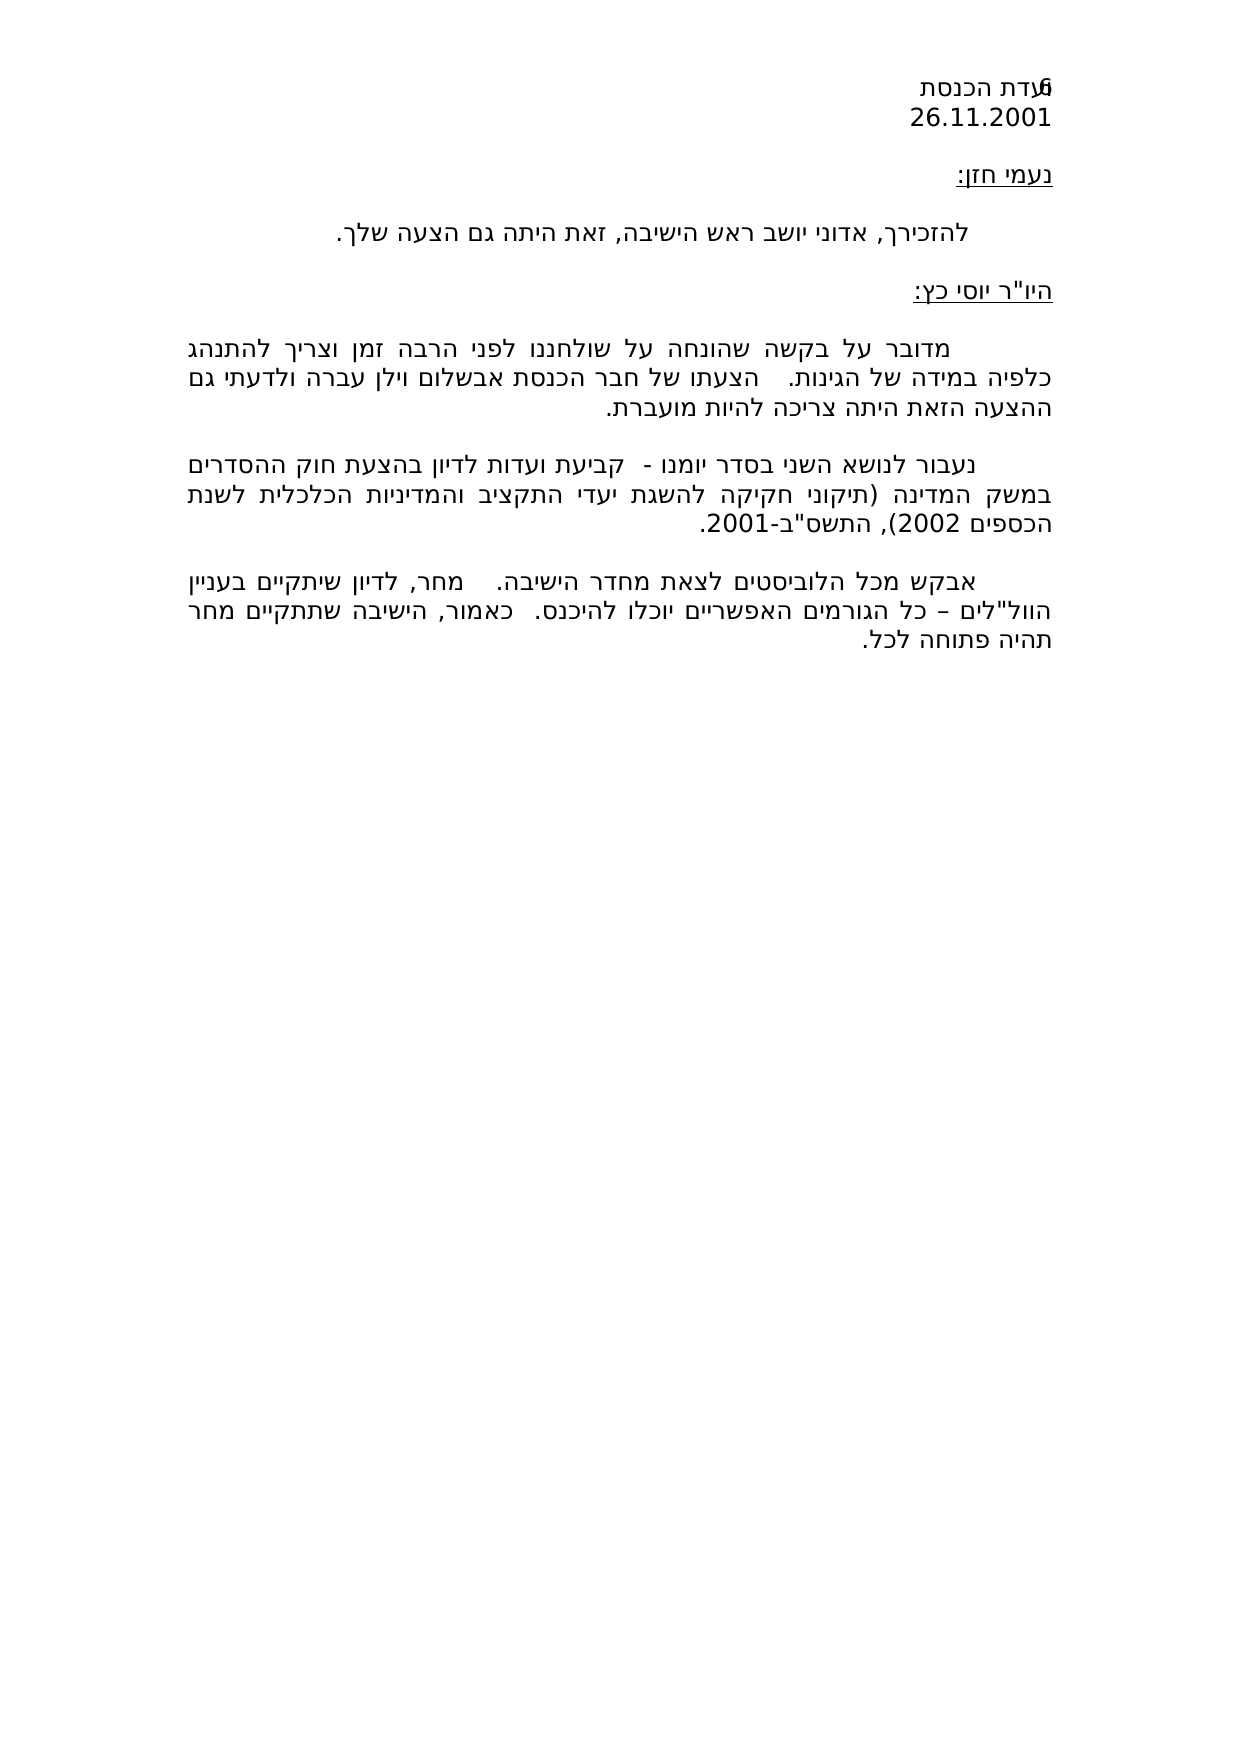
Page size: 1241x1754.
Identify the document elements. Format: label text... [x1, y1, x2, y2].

text להזכירך, אדוני יושב ראש הישיבה, זאת היתה גם הצעה שלך. [187, 218, 1053, 248]
text מדובר על בקשה שהונחה על שולחננו לפני הרבה זמן וצריך להתנהג כלפיה במידה של הגינות. הצעתו של חבר הכנסת אבשלום וילן עברה ולדעתי גם ההצעה הזאת היתה צריכה להיות מועברת. [187, 334, 1053, 422]
text נעבור לנושא השני בסדר יומנו - קביעת ועדות לדיון בהצעת חוק ההסדרים במשק המדינה (תיקוני חקיקה להשגת יעדי התקציב והמדיניות הכלכלית לשנת הכספים 2002), התשס"ב-2001. [187, 451, 1053, 538]
text היו"ר יוסי כץ: [187, 276, 1053, 306]
text אבקש מכל הלוביסטים לצאת מחדר הישיבה. מחר, לדיון שיתקיים בעניין הוול"לים – כל הגורמים האפשריים יוכלו להיכנס. כאמור, הישיבה שתתקיים מחר תהיה פתוחה לכל. [187, 567, 1053, 654]
text נעמי חזן: [187, 161, 1053, 190]
